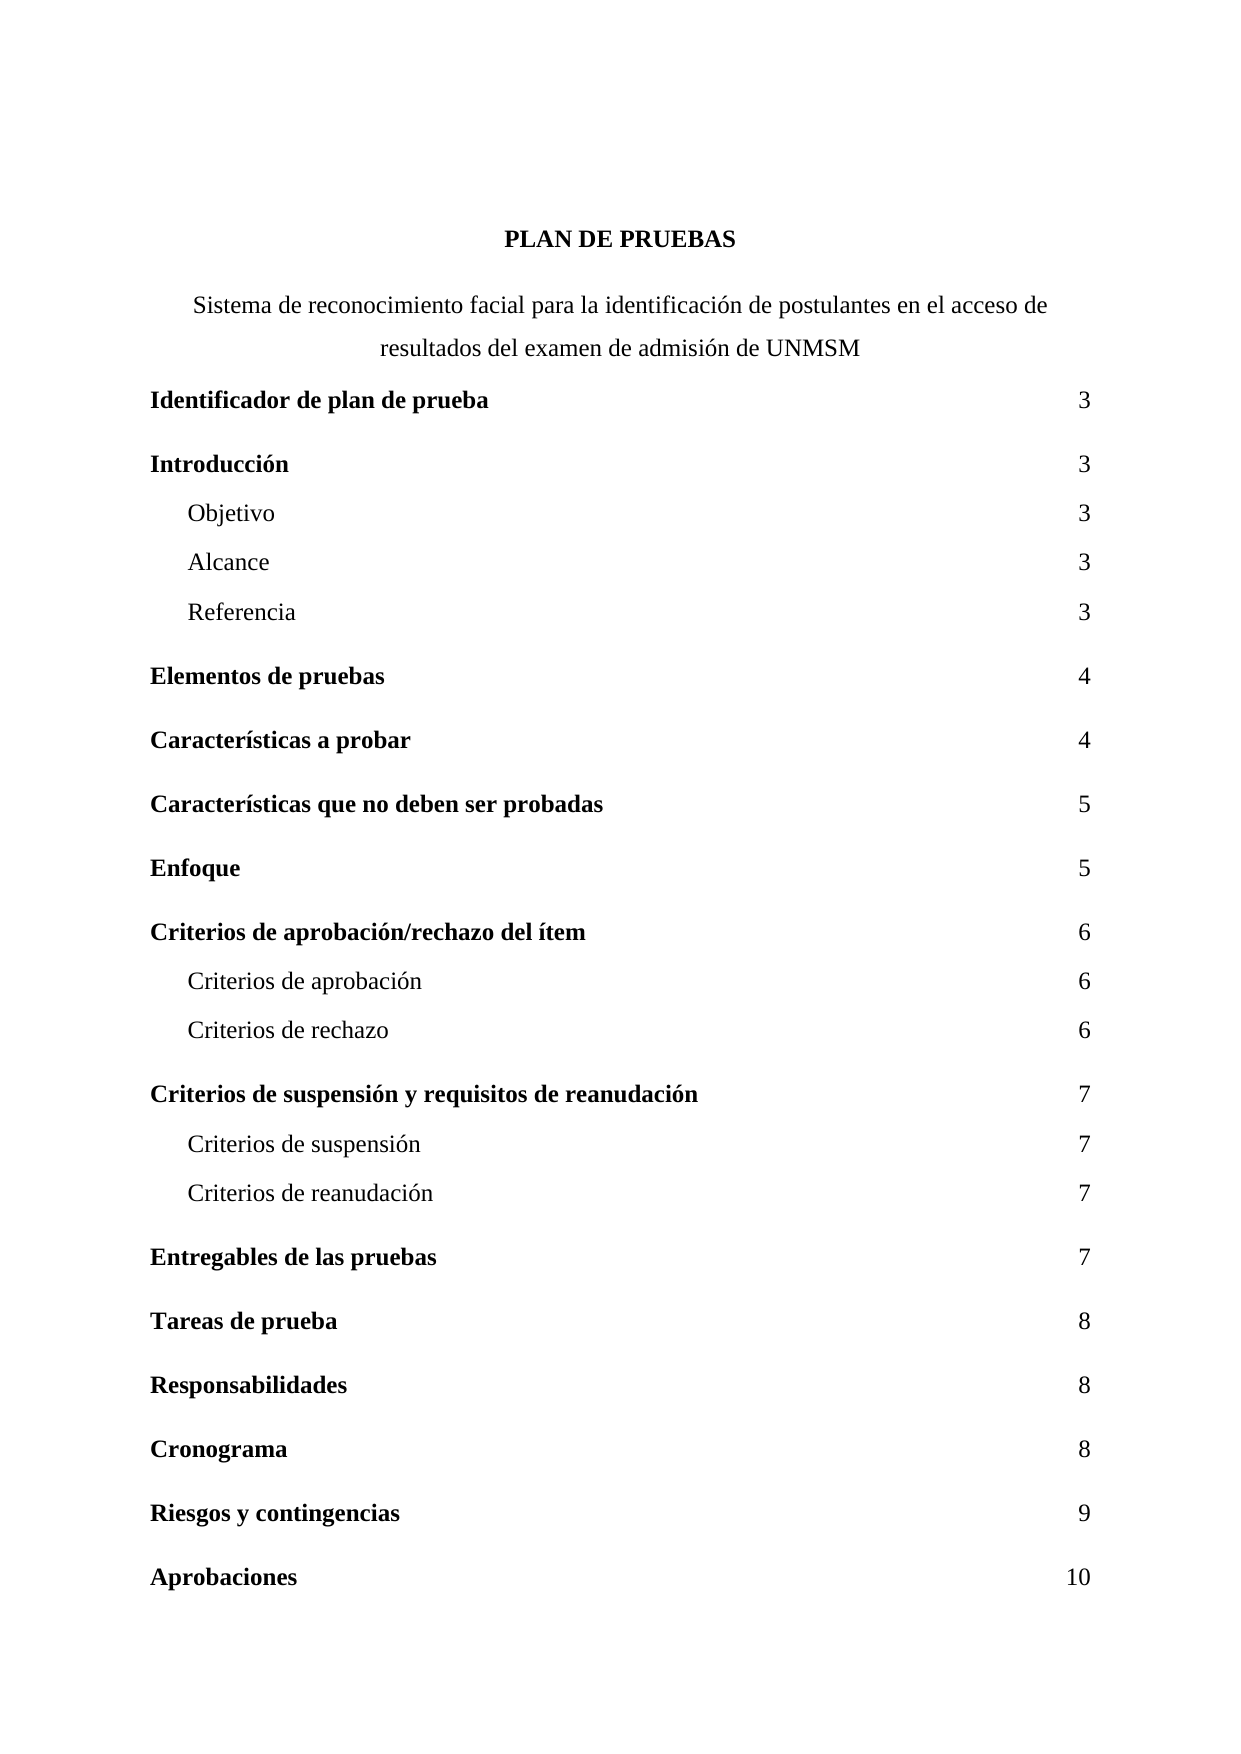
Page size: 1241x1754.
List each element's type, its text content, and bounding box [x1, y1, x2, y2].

text PLAN DE PRUEBAS [150, 224, 1090, 253]
text Sistema de reconocimiento facial para la identificación de postulantes en el acceso de resultados del examen de admisión de UNMSM [150, 290, 1090, 362]
